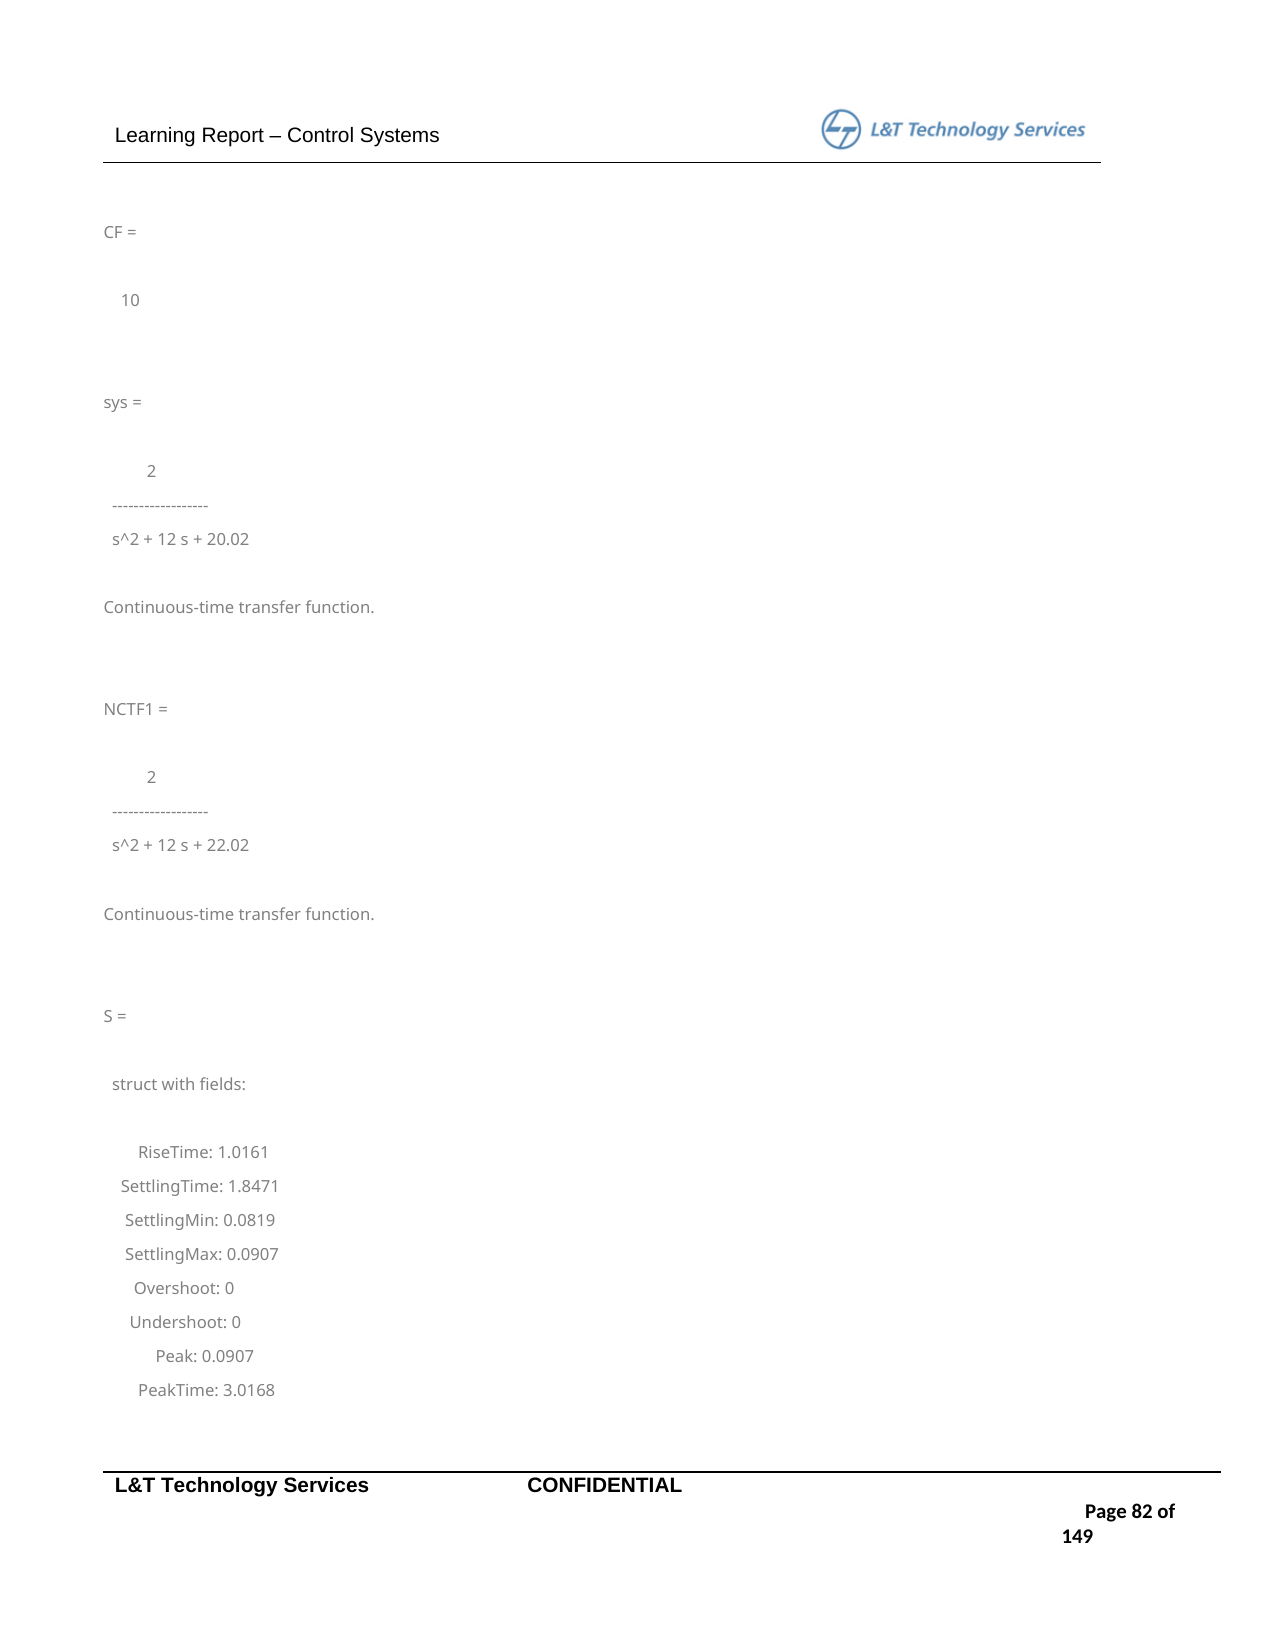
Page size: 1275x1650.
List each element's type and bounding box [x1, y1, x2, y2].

text [103, 187, 1163, 1436]
